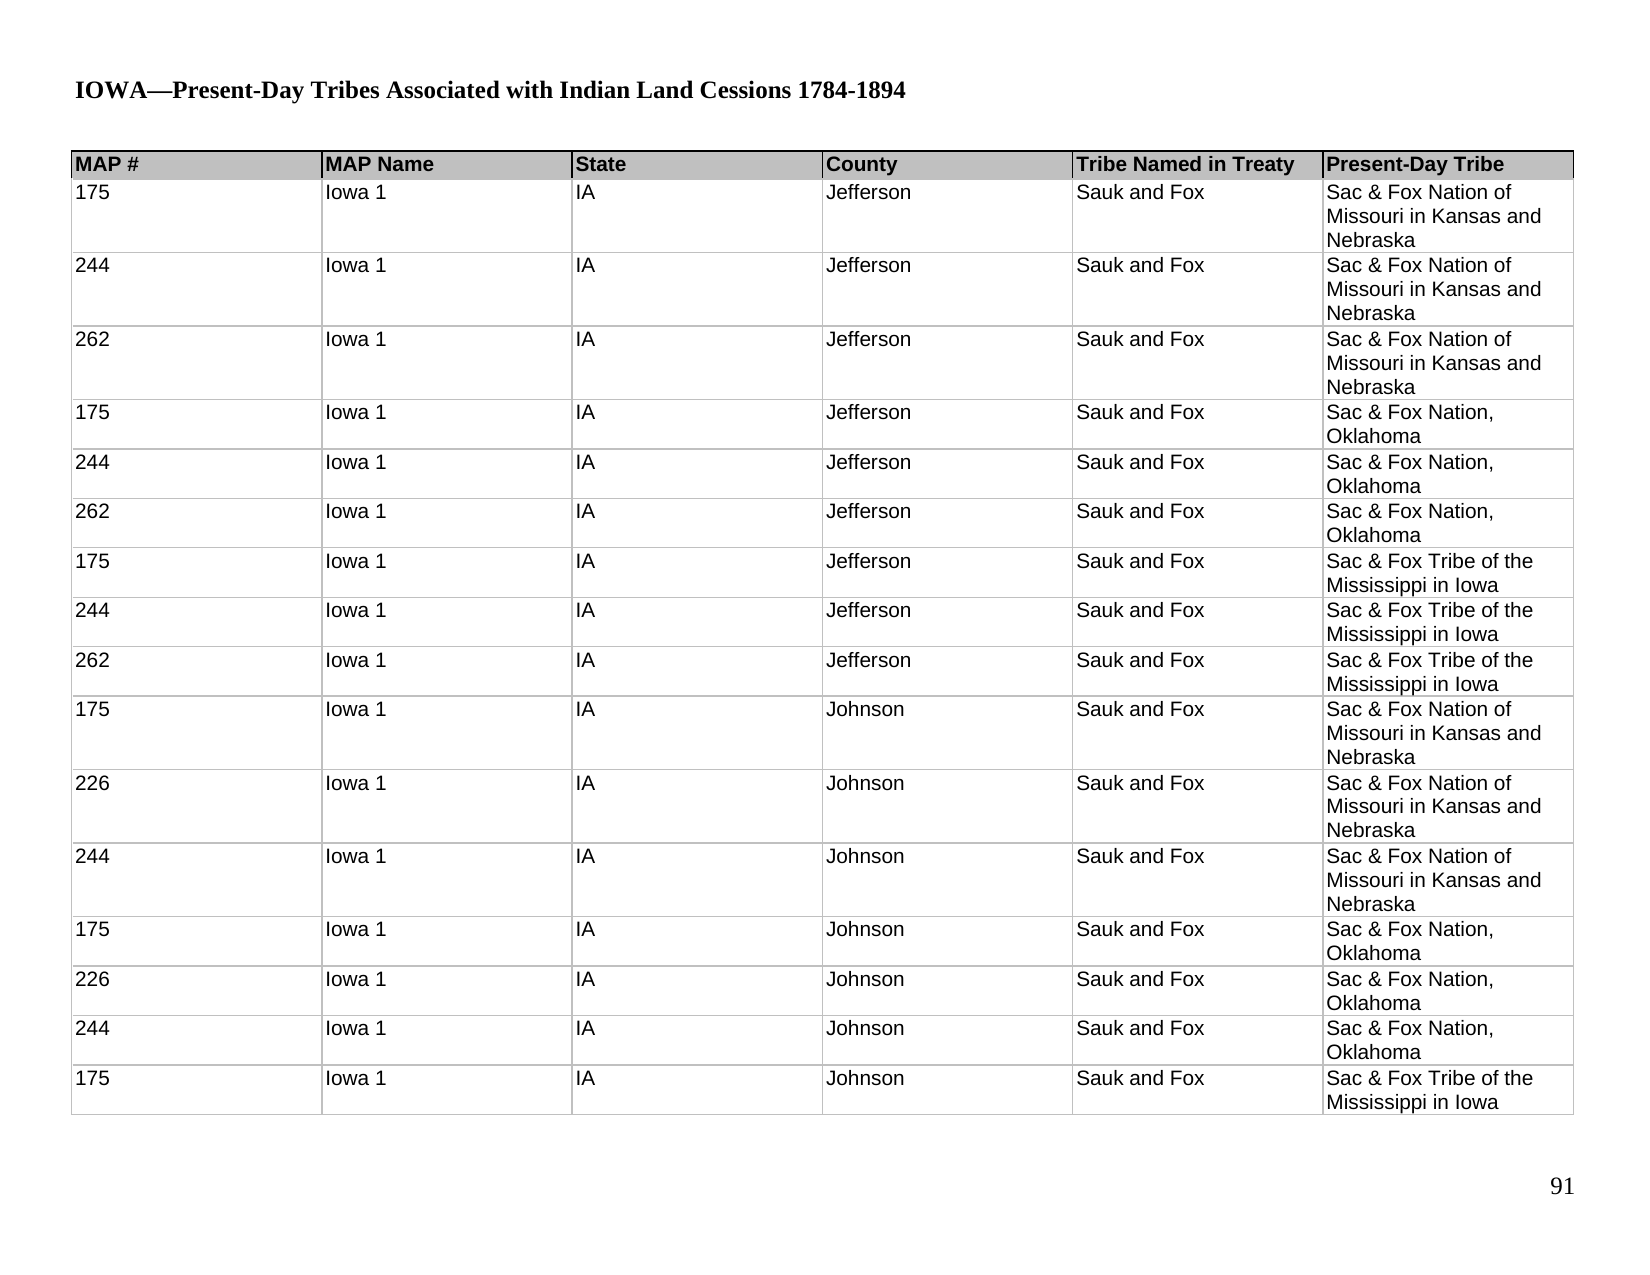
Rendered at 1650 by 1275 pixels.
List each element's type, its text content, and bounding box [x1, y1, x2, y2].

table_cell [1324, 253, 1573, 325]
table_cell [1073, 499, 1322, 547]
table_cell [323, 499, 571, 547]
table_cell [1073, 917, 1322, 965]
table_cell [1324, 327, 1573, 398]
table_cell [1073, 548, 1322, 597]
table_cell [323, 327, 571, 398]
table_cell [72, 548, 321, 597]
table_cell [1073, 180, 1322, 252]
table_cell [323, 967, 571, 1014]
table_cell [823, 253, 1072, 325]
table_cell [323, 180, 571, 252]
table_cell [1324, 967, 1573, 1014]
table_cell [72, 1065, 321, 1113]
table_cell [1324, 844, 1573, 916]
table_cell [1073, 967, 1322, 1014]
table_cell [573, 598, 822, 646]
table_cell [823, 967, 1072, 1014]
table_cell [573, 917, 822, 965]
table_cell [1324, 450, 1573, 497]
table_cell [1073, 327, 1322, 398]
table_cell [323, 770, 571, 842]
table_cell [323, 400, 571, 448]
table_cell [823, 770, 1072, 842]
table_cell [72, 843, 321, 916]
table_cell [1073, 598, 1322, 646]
table_header County [823, 152, 1072, 178]
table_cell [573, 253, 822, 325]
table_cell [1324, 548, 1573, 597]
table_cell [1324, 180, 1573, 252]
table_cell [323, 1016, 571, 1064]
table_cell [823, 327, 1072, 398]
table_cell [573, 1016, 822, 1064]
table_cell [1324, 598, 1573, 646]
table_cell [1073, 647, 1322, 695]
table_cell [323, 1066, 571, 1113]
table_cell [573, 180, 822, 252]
table_header Present-Day Tribe [1324, 152, 1573, 178]
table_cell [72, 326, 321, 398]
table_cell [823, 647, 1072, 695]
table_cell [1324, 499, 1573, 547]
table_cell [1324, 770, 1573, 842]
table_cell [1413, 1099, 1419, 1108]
table_header MAP # [72, 152, 321, 178]
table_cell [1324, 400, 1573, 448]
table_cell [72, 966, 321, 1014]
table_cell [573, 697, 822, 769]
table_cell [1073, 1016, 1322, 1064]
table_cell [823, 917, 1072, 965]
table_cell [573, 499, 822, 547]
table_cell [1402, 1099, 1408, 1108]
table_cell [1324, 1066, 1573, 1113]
table_header State [573, 152, 822, 178]
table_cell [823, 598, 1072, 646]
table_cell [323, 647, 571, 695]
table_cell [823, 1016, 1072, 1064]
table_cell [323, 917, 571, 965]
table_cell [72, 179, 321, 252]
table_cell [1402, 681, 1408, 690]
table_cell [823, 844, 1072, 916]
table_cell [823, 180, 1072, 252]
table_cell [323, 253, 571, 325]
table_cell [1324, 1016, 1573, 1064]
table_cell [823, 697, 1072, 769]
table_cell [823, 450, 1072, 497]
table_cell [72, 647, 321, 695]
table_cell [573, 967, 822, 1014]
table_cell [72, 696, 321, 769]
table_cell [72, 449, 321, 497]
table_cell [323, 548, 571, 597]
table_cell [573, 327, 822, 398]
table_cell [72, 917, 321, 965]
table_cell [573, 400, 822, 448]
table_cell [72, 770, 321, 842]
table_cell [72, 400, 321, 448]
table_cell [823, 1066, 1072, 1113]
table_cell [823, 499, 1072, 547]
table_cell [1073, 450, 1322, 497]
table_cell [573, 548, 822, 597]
table_header Tribe Named in Treaty [1073, 152, 1322, 178]
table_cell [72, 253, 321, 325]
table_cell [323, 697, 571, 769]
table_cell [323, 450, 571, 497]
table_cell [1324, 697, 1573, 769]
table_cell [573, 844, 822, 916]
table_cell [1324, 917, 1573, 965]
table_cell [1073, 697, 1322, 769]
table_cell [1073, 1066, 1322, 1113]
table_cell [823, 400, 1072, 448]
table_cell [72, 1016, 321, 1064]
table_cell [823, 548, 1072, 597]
table_header MAP Name [323, 152, 571, 178]
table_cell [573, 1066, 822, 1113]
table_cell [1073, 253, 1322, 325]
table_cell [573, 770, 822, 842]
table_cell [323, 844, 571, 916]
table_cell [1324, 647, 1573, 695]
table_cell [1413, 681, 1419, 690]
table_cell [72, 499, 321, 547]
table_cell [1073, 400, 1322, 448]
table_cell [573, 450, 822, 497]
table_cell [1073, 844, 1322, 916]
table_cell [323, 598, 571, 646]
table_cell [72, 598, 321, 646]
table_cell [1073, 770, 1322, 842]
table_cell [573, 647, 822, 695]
